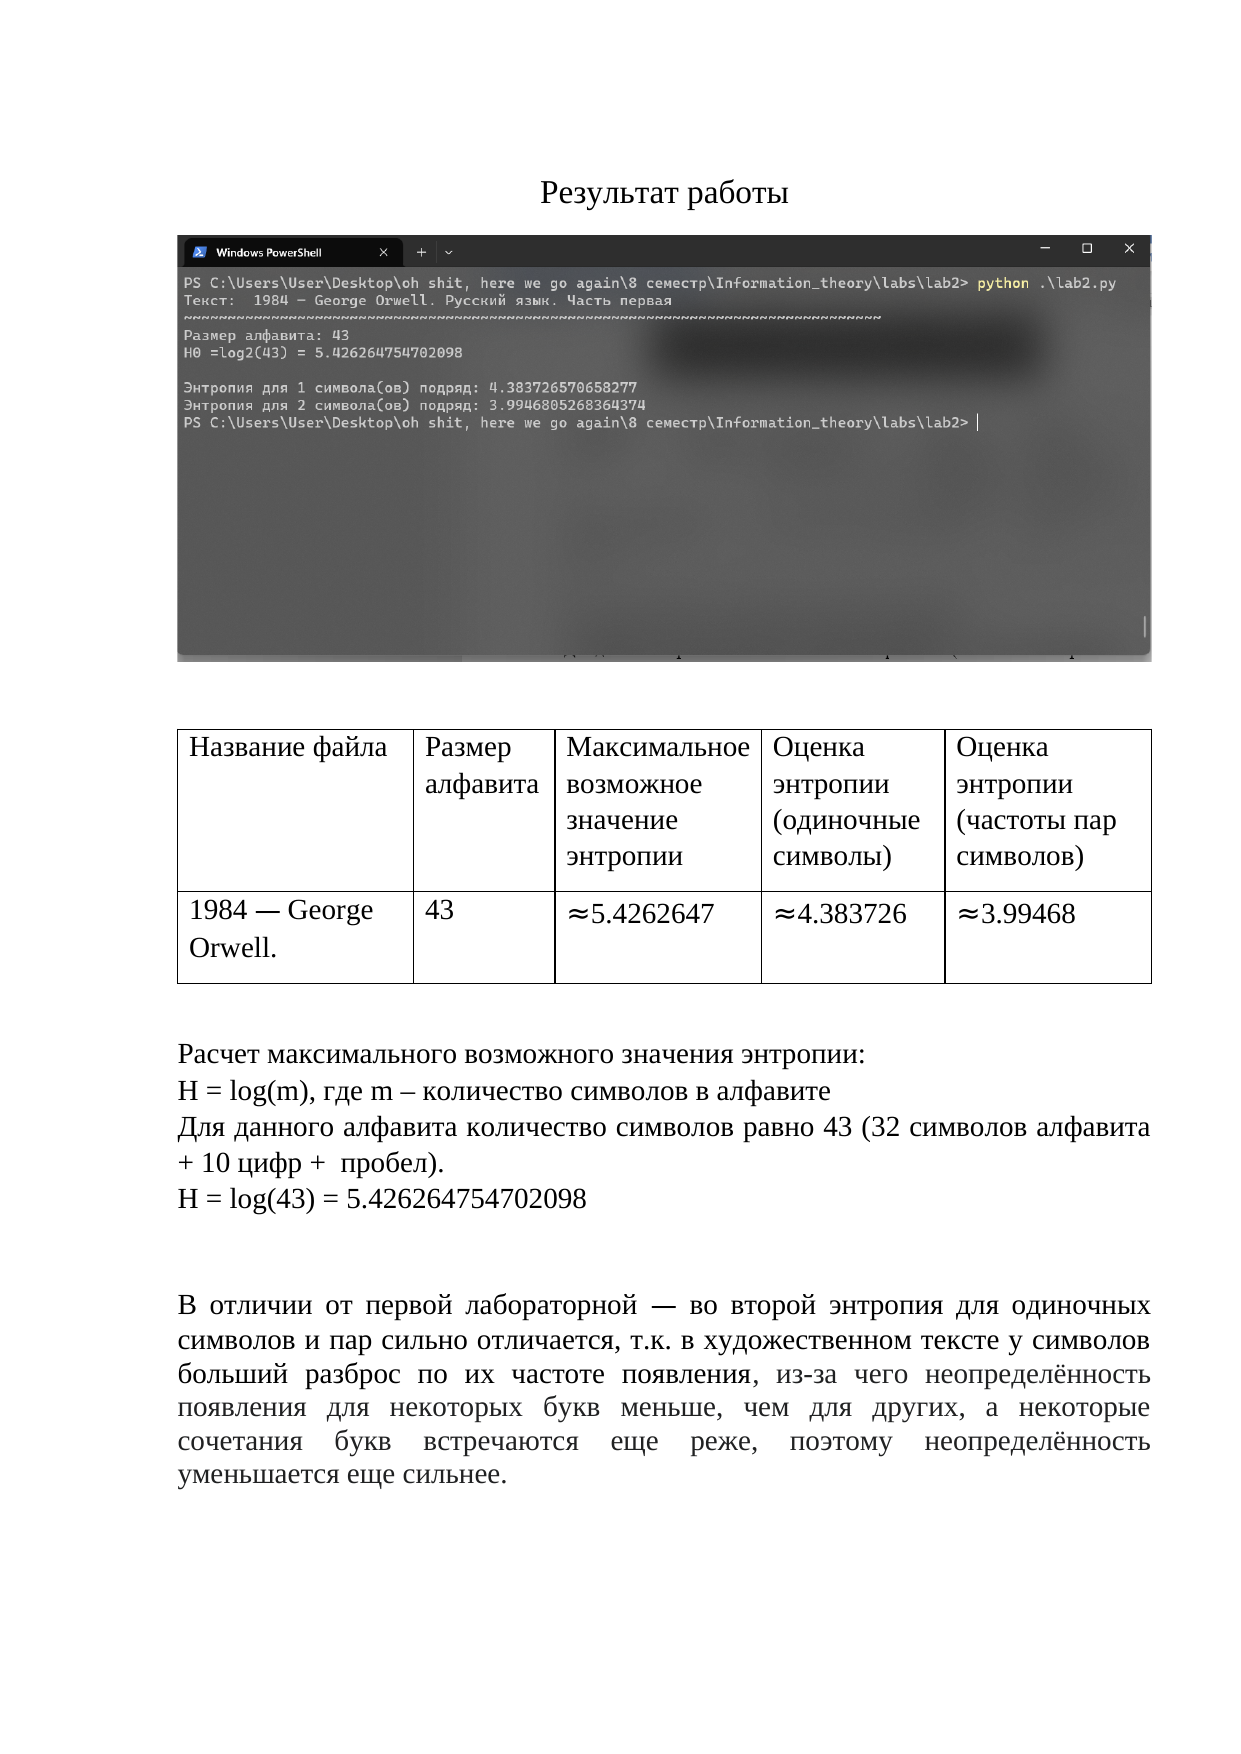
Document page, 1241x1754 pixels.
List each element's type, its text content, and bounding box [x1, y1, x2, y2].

table_header Оценка энтропии (одиночные символы) [762, 730, 944, 891]
list Расчет максимального возможного значения энтропии: [177, 1037, 1152, 1070]
table_cell 1984 — George Orwell. [178, 892, 413, 983]
list H = log(m), где m – количество символов в алфавите [177, 1073, 1152, 1106]
table_header Оценка энтропии (частоты пар символов) [946, 730, 1151, 891]
subtitle Результат работы [177, 172, 1152, 210]
list H = log(43) = 5.426264754702098 [177, 1181, 1152, 1215]
list Для данного алфавита количество символов равно 43 (32 символов алфавита + 10 цифр + пробел). [177, 1109, 1152, 1179]
table_header Максимальное возможное значение энтропии [556, 730, 761, 891]
table_cell ≈5.4262647 [556, 892, 761, 983]
table_header Размер алфавита [414, 730, 554, 891]
text В отличии от первой лабораторной — во второй энтропия для одиночных символов и пар сильно отличается, т.к. в художественном тексте у символов больший разброс по их частоте появления, из-за чего неопределённость появления для некоторых букв меньше, чем для других, а некоторые сочетания букв встречаются еще реже, поэтому неопределённость уменьшается еще сильнее. [177, 1287, 1152, 1490]
table_header Название файла [178, 730, 413, 891]
picture [177, 235, 1152, 662]
table_cell ≈4.383726 [762, 892, 944, 983]
table_cell ≈3.99468 [946, 892, 1151, 983]
table_cell 43 [414, 892, 554, 983]
